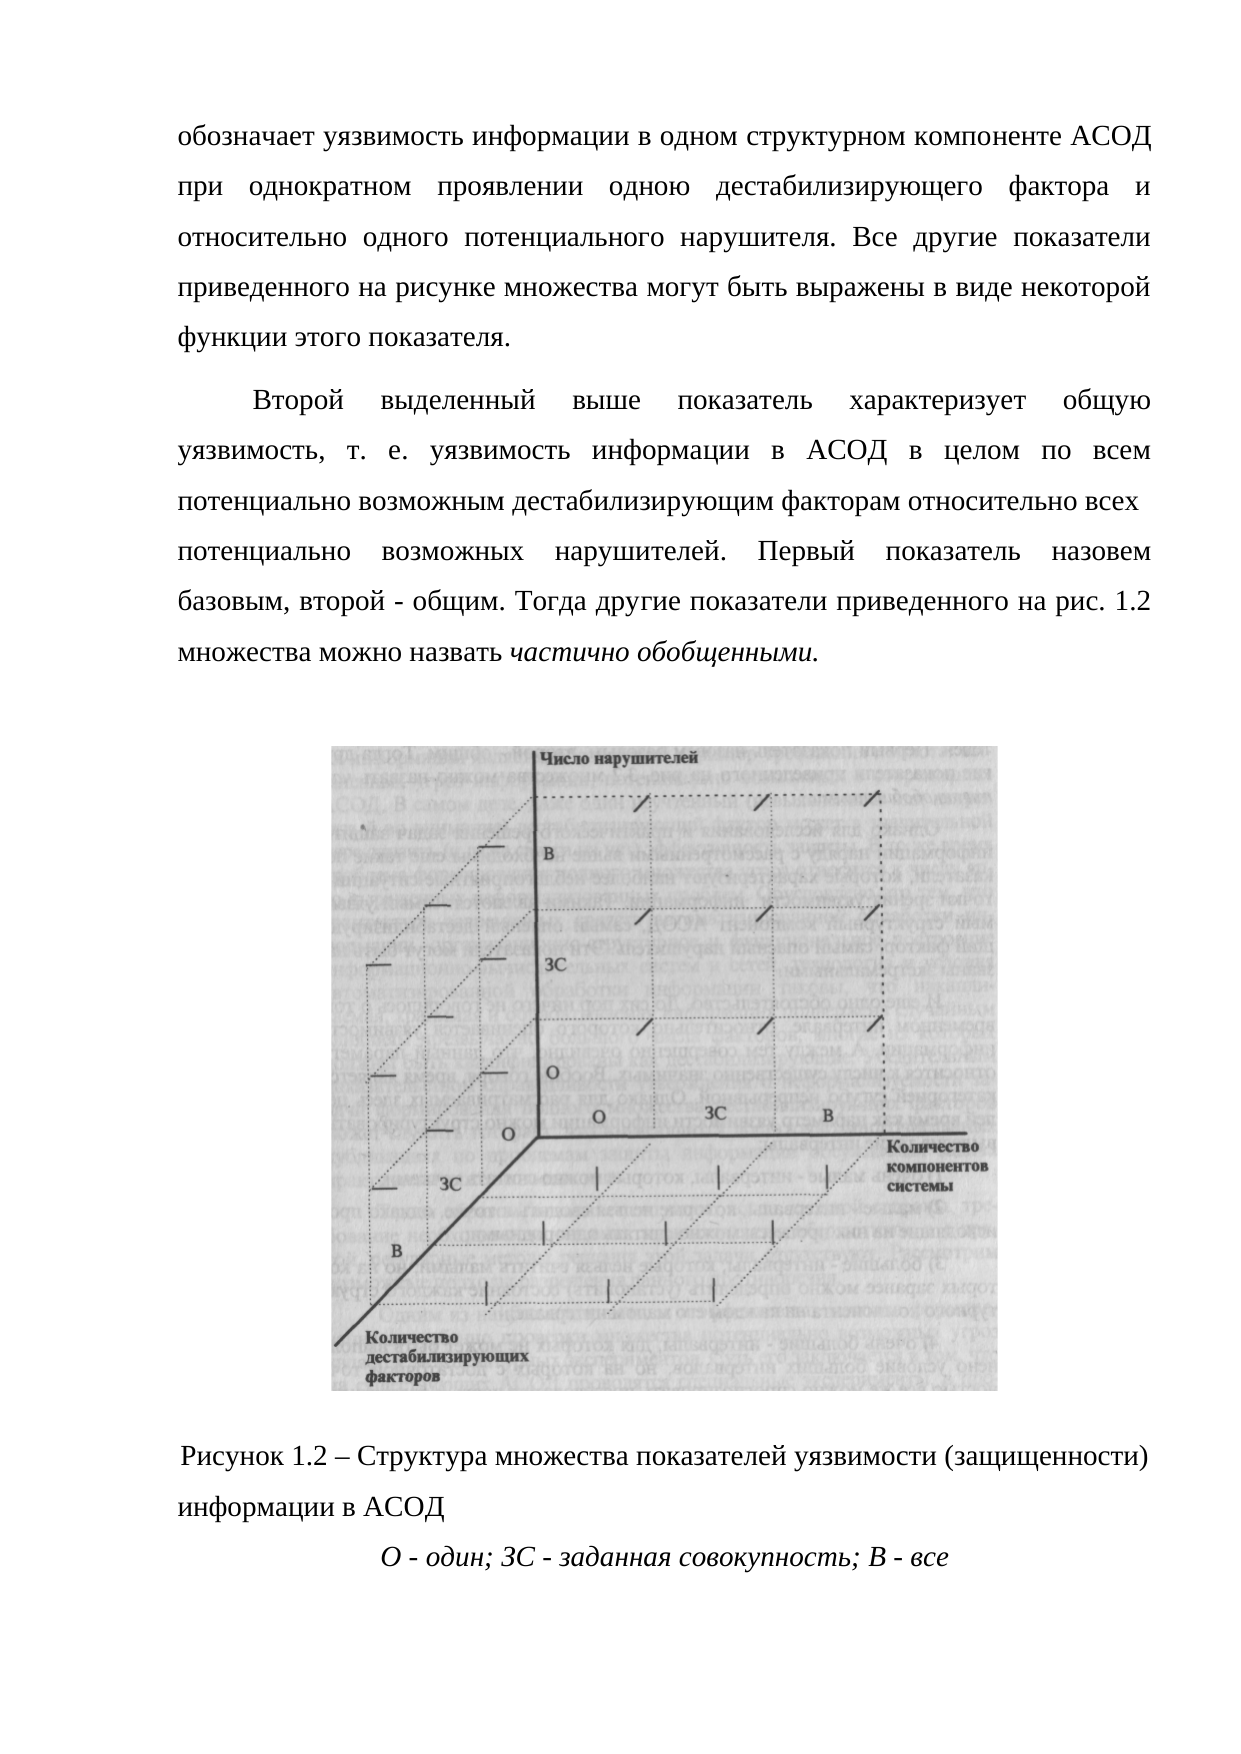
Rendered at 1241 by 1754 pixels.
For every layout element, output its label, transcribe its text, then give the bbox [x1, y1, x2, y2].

text Второй выделенный выше показатель характеризует общую уязвимость, т. е. уязвимость информации в АСОД в целом по всем потенциально возможным дестабилизирующим факторам относительно всех [177, 382, 1152, 516]
text Рисунок 1.2 – Структура множества показателей уязвимости (защищенности) [177, 1438, 1152, 1472]
text информации в АСОД [177, 1489, 1152, 1522]
picture [331, 746, 998, 1391]
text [177, 118, 1152, 353]
text потенциально возможных нарушителей. Первый показатель назовем базовым, второй - общим. Тогда другие показатели приведенного на рис. 1.2 множества можно назвать частично обобщенными. [177, 533, 1152, 667]
text О - один; ЗС - заданная совокупность; В - все [177, 1539, 1152, 1573]
